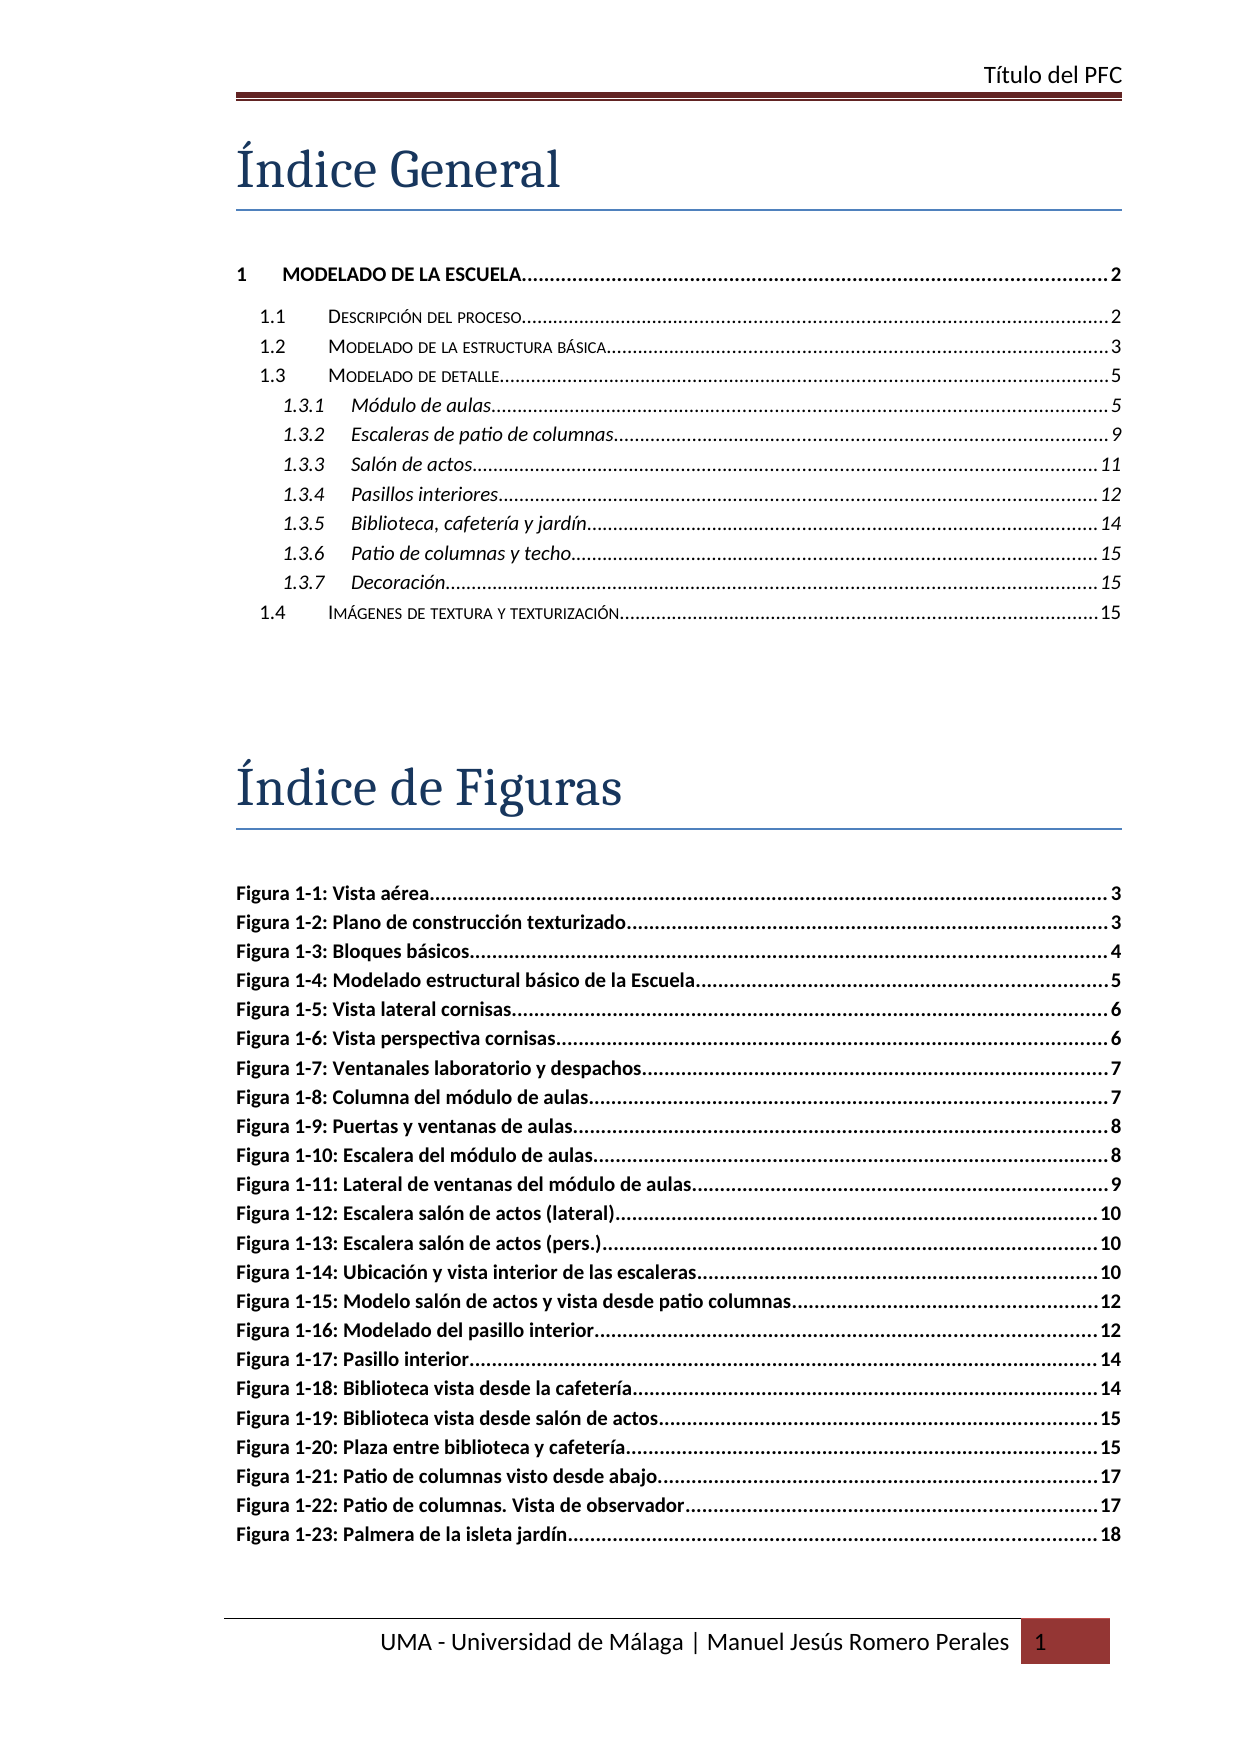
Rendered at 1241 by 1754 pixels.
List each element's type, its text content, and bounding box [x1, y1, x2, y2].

text 1.3.2 Escaleras de patio de columnas 9 [282, 422, 1122, 447]
text 1.1 Descripción del proceso 2 [259, 303, 1122, 329]
text Figura 1-8: Columna del módulo de aulas 7 [236, 1084, 1122, 1109]
text Figura 1-3: Bloques básicos 4 [236, 938, 1122, 963]
text Figura 1-14: Ubicación y vista interior de las escaleras 10 [236, 1259, 1122, 1284]
text 1.3.7 Decoración 15 [282, 569, 1122, 595]
text 1.3.4 Pasillos interiores 12 [282, 481, 1122, 506]
text Figura 1-2: Plano de construcción texturizado 3 [236, 909, 1122, 934]
text Figura 1-10: Escalera del módulo de aulas 8 [236, 1142, 1122, 1168]
text 1.3 Modelado de detalle 5 [259, 362, 1122, 388]
text Figura 1-9: Puertas y ventanas de aulas 8 [236, 1113, 1122, 1138]
title Índice General [236, 138, 1122, 209]
text Figura 1-4: Modelado estructural básico de la Escuela 5 [236, 967, 1122, 993]
text Figura 1-17: Pasillo interior 14 [236, 1346, 1122, 1372]
text Figura 1-23: Palmera de la isleta jardín 18 [236, 1521, 1122, 1547]
text Figura 1-16: Modelado del pasillo interior 12 [236, 1317, 1122, 1343]
text 1.3.5 Biblioteca, cafetería y jardín 14 [282, 510, 1122, 536]
text Figura 1-15: Modelo salón de actos y vista desde patio columnas 12 [236, 1288, 1122, 1313]
text Figura 1-22: Patio de columnas. Vista de observador 17 [236, 1492, 1122, 1518]
text Figura 1-6: Vista perspectiva cornisas 6 [236, 1026, 1122, 1051]
text 1.2 Modelado de la estructura básica 3 [259, 333, 1122, 358]
text Figura 1-20: Plaza entre biblioteca y cafetería 15 [236, 1434, 1122, 1459]
text Figura 1-7: Ventanales laboratorio y despachos 7 [236, 1055, 1122, 1080]
text Figura 1-19: Biblioteca vista desde salón de actos 15 [236, 1405, 1122, 1430]
text Figura 1-5: Vista lateral cornisas 6 [236, 996, 1122, 1022]
text 1.3.6 Patio de columnas y techo 15 [282, 540, 1122, 565]
text 1.3.3 Salón de actos 11 [282, 451, 1122, 477]
text Figura 1-11: Lateral de ventanas del módulo de aulas 9 [236, 1171, 1122, 1197]
text 1 Modelado de la Escuela 2 [236, 261, 1122, 287]
text Figura 1-21: Patio de columnas visto desde abajo. 17 [236, 1463, 1122, 1488]
text 1.3.1 Módulo de aulas 5 [282, 392, 1122, 417]
text Figura 1-1: Vista aérea 3 [236, 880, 1122, 905]
title Índice de Figuras [236, 757, 1122, 828]
text Figura 1-18: Biblioteca vista desde la cafetería 14 [236, 1376, 1122, 1401]
text Figura 1-12: Escalera salón de actos (lateral) 10 [236, 1201, 1122, 1226]
text 1.4 Imágenes de textura y texturización 15 [259, 599, 1122, 624]
text Figura 1-13: Escalera salón de actos (pers.) 10 [236, 1230, 1122, 1255]
